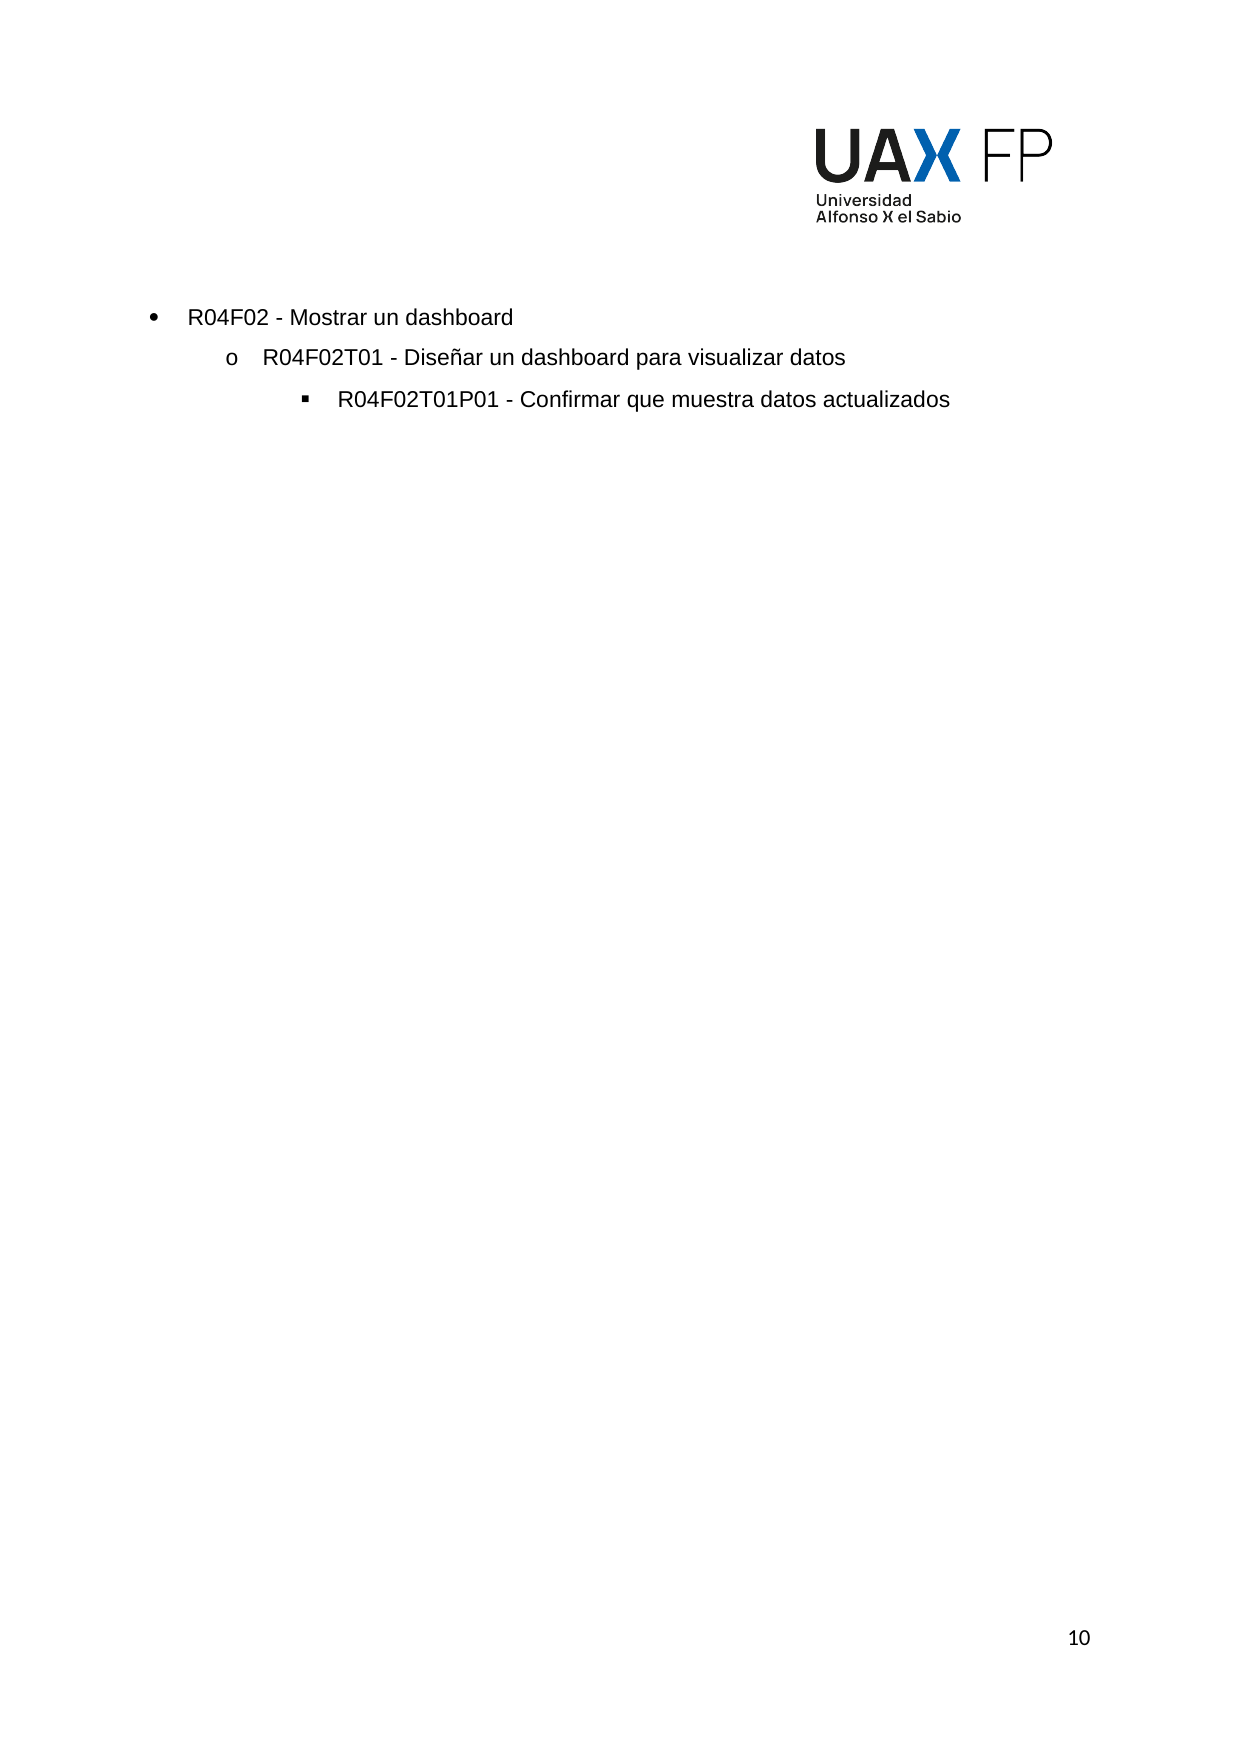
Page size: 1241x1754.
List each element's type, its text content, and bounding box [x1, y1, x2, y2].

list R04F02 - Mostrar un dashboard [150, 304, 1090, 331]
picture [789, 103, 1078, 249]
list R04F02T01P01 - Confirmar que muestra datos actualizados [300, 386, 1090, 413]
list R04F02T01 - Diseñar un dashboard para visualizar datos [225, 344, 1090, 372]
